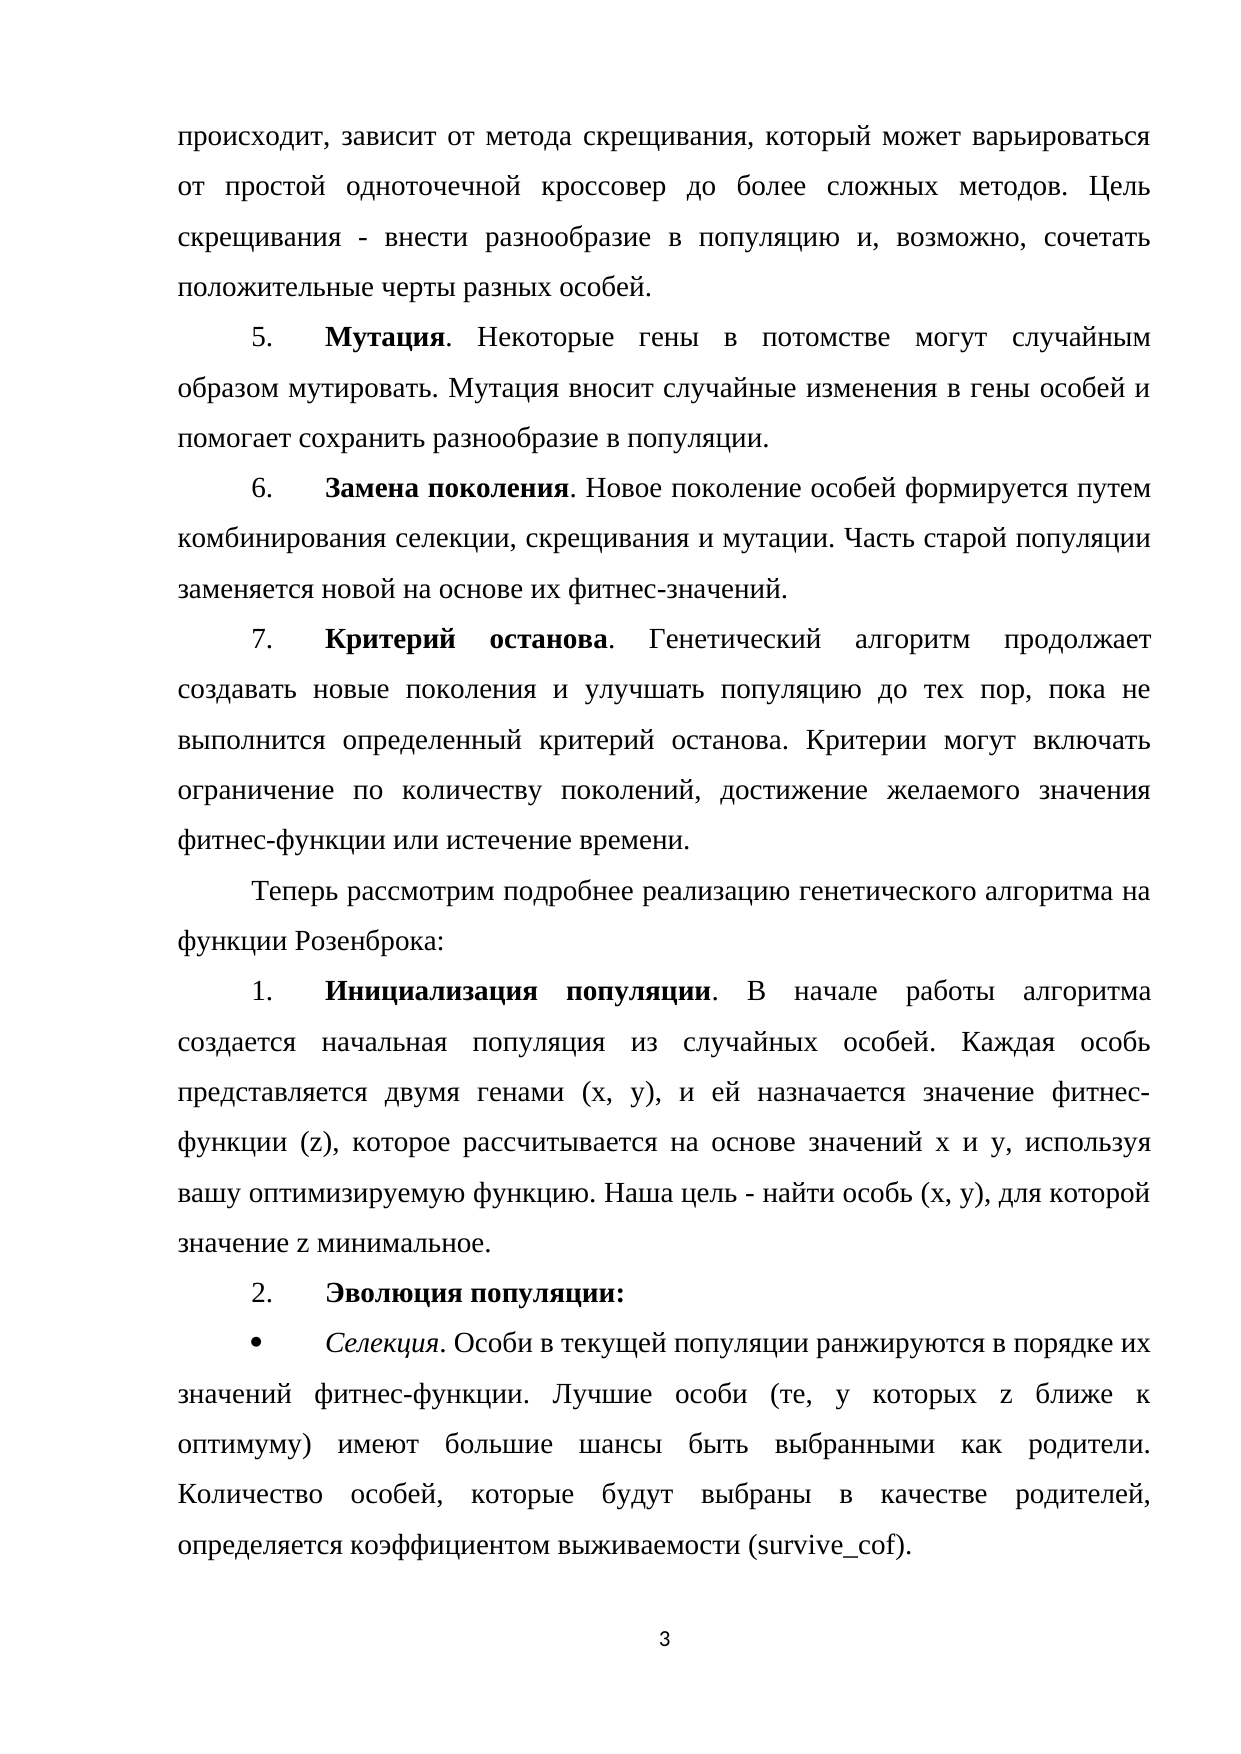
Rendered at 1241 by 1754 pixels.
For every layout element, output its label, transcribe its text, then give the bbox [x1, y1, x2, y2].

list Критерий останова. Генетический алгоритм продолжает создавать новые поколения и улучшать популяцию до тех пор, пока не выполнится определенный критерий останова. Критерии могут включать ограничение по количеству поколений, достижение желаемого значения фитнес-функции или истечение времени. [177, 621, 1152, 856]
list Селекция. Особи в текущей популяции ранжируются в порядке их значений фитнес-функции. Лучшие особи (те, у которых z ближе к оптимуму) имеют большие шансы быть выбранными как родители. Количество особей, которые будут выбраны в качестве родителей, определяется коэффициентом выживаемости (survive_cof). [177, 1326, 1152, 1561]
list Мутация. Некоторые гены в потомстве могут случайным образом мутировать. Мутация вносит случайные изменения в гены особей и помогает сохранить разнообразие в популяции. [177, 319, 1152, 453]
text Теперь рассмотрим подробнее реализацию генетического алгоритма на функции Розенброка: [177, 873, 1152, 957]
list Инициализация популяции. В начале работы алгоритма создается начальная популяция из случайных особей. Каждая особь представляется двумя генами (x, y), и ей назначается значение фитнес-функции (z), которое рассчитывается на основе значений x и y, используя вашу оптимизируемую функцию. Наша цель - найти особь (x, y), для которой значение z минимальное. [177, 973, 1152, 1258]
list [177, 118, 1152, 303]
list Замена поколения. Новое поколение особей формируется путем комбинирования селекции, скрещивания и мутации. Часть старой популяции заменяется новой на основе их фитнес-значений. [177, 470, 1152, 604]
list Эволюция популяции: [177, 1275, 1152, 1309]
